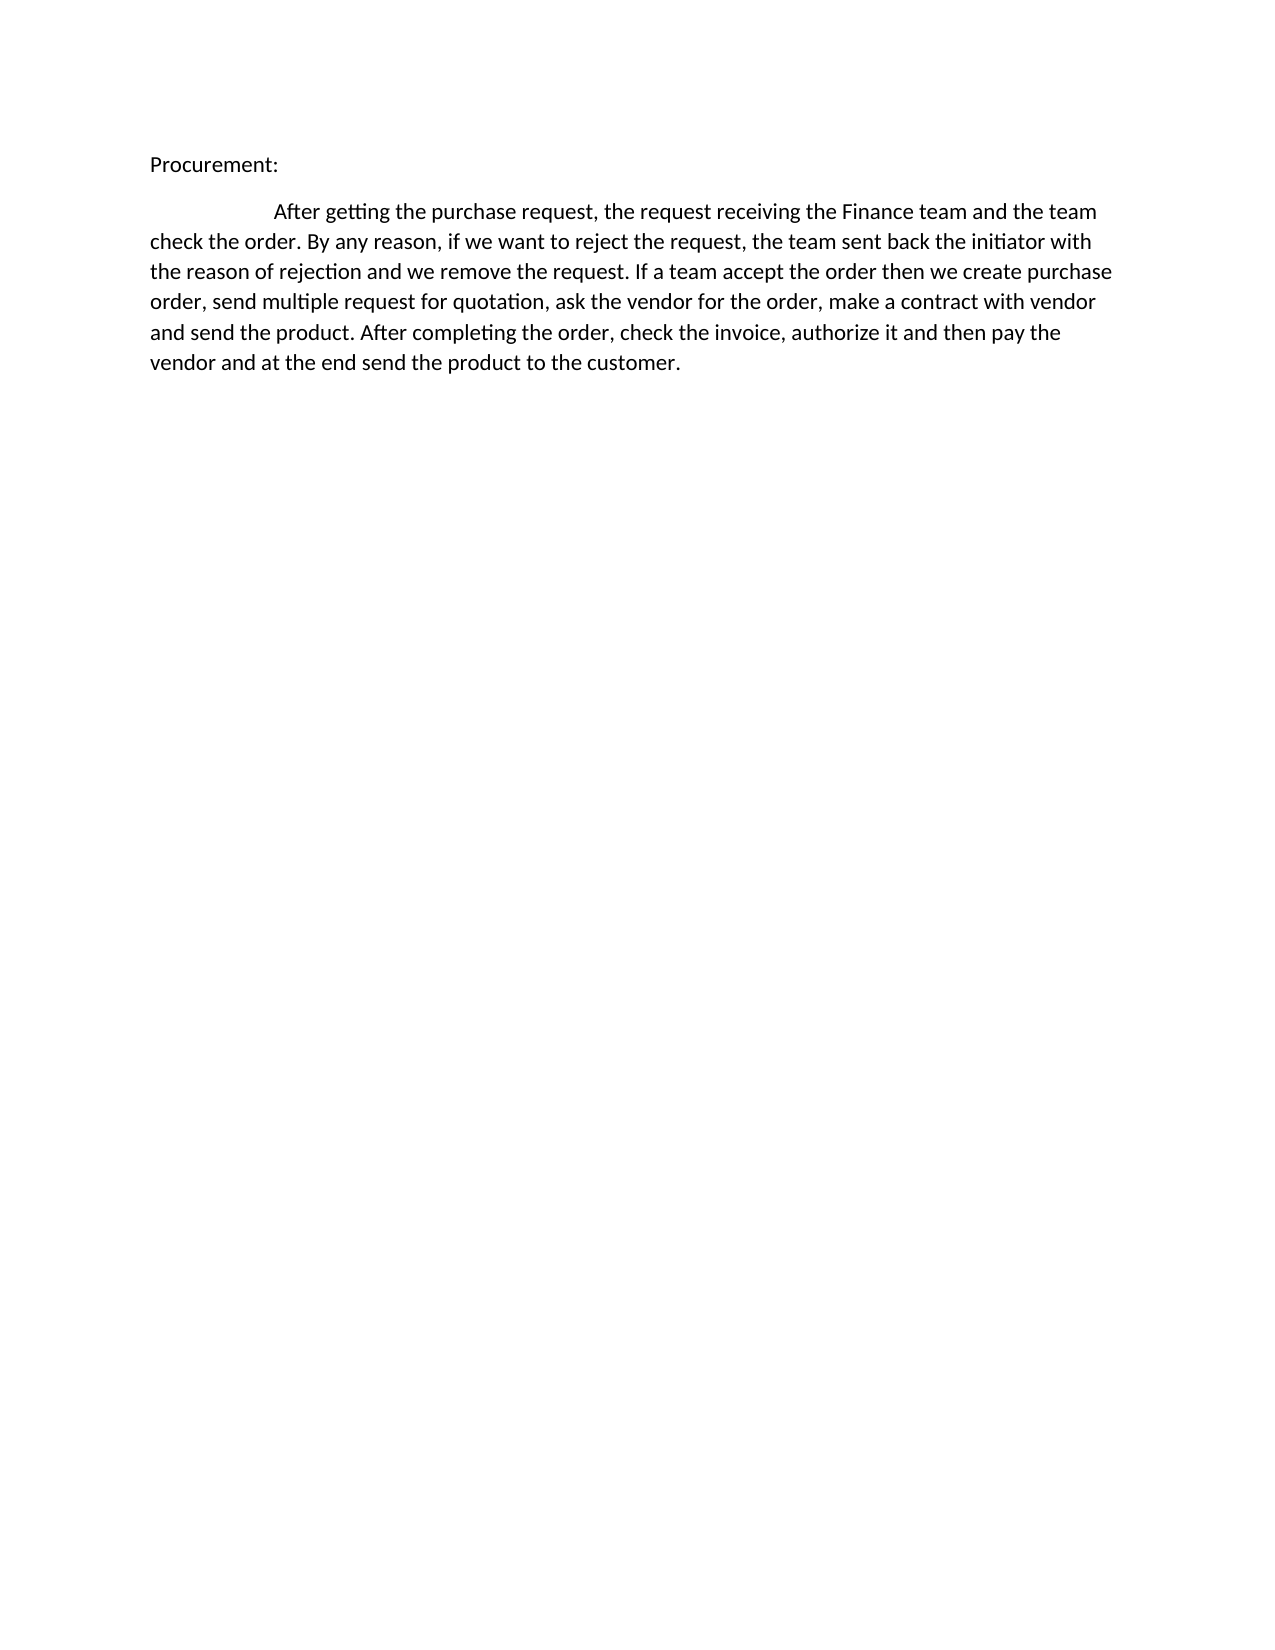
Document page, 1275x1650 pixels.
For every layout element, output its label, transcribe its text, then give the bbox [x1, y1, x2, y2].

text After getting the purchase request, the request receiving the Finance team and the team check the order. By any reason, if we want to reject the request, the team sent back the initiator with the reason of rejection and we remove the request. If a team accept the order then we create purchase order, send multiple request for quotation, ask the vendor for the order, make a contract with vendor and send the product. After completing the order, check the invoice, authorize it and then pay the vendor and at the end send the product to the customer. [150, 197, 1125, 376]
text Procurement: [150, 150, 1125, 178]
